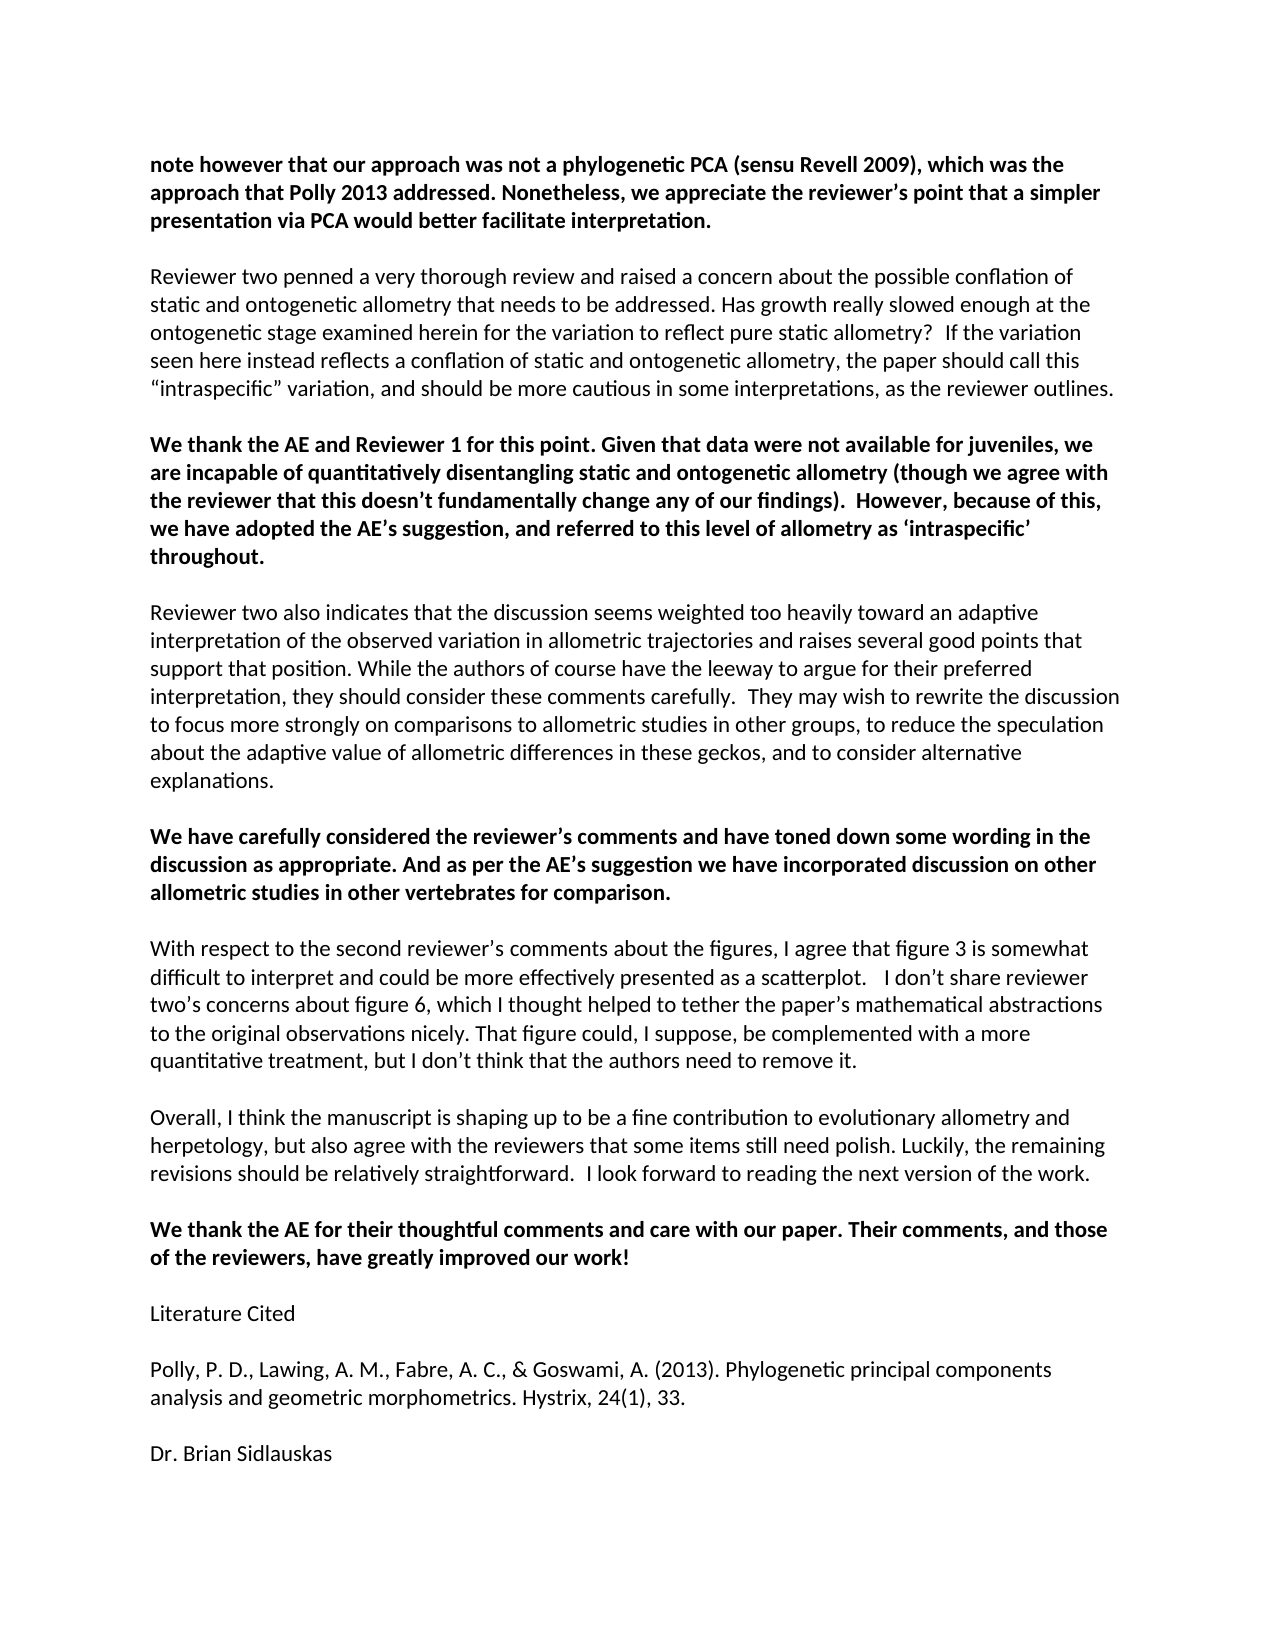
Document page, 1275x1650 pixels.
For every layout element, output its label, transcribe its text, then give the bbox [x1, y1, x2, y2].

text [150, 150, 1125, 234]
text We thank the AE for their thoughtful comments and care with our paper. Their comments, and those of the reviewers, have greatly improved our work! [150, 1215, 1125, 1271]
text We have carefully considered the reviewer’s comments and have toned down some wording in the discussion as appropriate. And as per the AE’s suggestion we have incorporated discussion on other allometric studies in other vertebrates for comparison. With respect to the second reviewer’s comments about the figures, I agree that figure 3 is somewhat difficult to interpret and could be more effectively presented as a scatterplot. I don’t share reviewer two’s concerns about figure 6, which I thought helped to tether the paper’s mathematical abstractions to the original observations nicely. That figure could, I suppose, be complemented with a more quantitative treatment, but I don’t think that the authors need to remove it. Overall, I think the manuscript is shaping up to be a fine contribution to evolutionary allometry and herpetology, but also agree with the reviewers that some items still need polish. Luckily, the remaining revisions should be relatively straightforward. I look forward to reading the next version of the work. [150, 822, 1125, 1215]
text Reviewer two penned a very thorough review and raised a concern about the possible conflation of static and ontogenetic allometry that needs to be addressed. Has growth really slowed enough at the ontogenetic stage examined herein for the variation to reflect pure static allometry? If the variation seen here instead reflects a conflation of static and ontogenetic allometry, the paper should call this “intraspecific” variation, and should be more cautious in some interpretations, as the reviewer outlines. [150, 234, 1125, 430]
text We thank the AE and Reviewer 1 for this point. Given that data were not available for juveniles, we are incapable of quantitatively disentangling static and ontogenetic allometry (though we agree with the reviewer that this doesn’t fundamentally change any of our findings). However, because of this, we have adopted the AE’s suggestion, and referred to this level of allometry as ‘intraspecific’ throughout. [150, 430, 1125, 570]
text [150, 1271, 1125, 1495]
text Reviewer two also indicates that the discussion seems weighted too heavily toward an adaptive interpretation of the observed variation in allometric trajectories and raises several good points that support that position. While the authors of course have the leeway to argue for their preferred interpretation, they should consider these comments carefully. They may wish to rewrite the discussion to focus more strongly on comparisons to allometric studies in other groups, to reduce the speculation about the adaptive value of allometric differences in these geckos, and to consider alternative explanations. [150, 570, 1125, 794]
